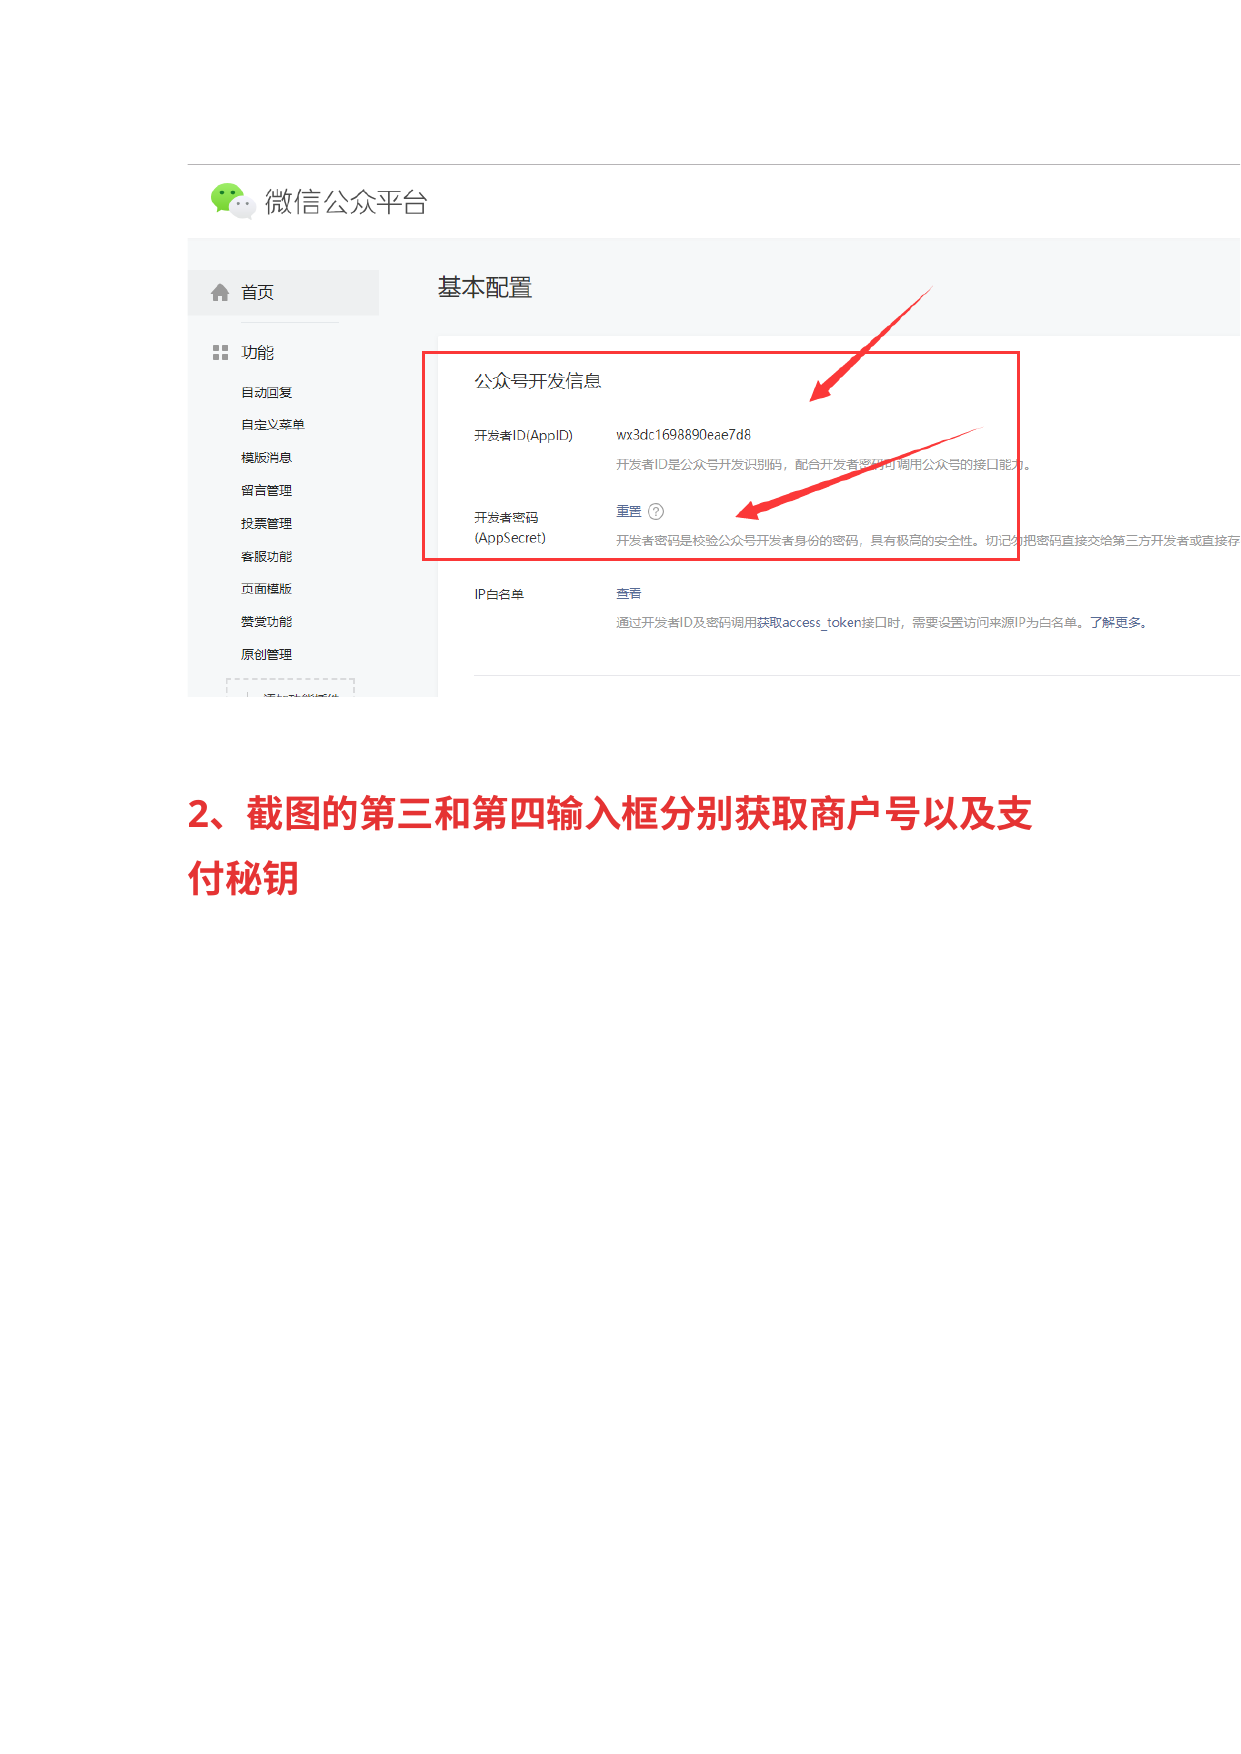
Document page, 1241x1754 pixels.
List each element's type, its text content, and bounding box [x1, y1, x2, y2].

picture [187, 162, 1241, 697]
text 2、截图的第三和第四输入框分别获取商户号以及支付秘钥 [187, 778, 1053, 908]
